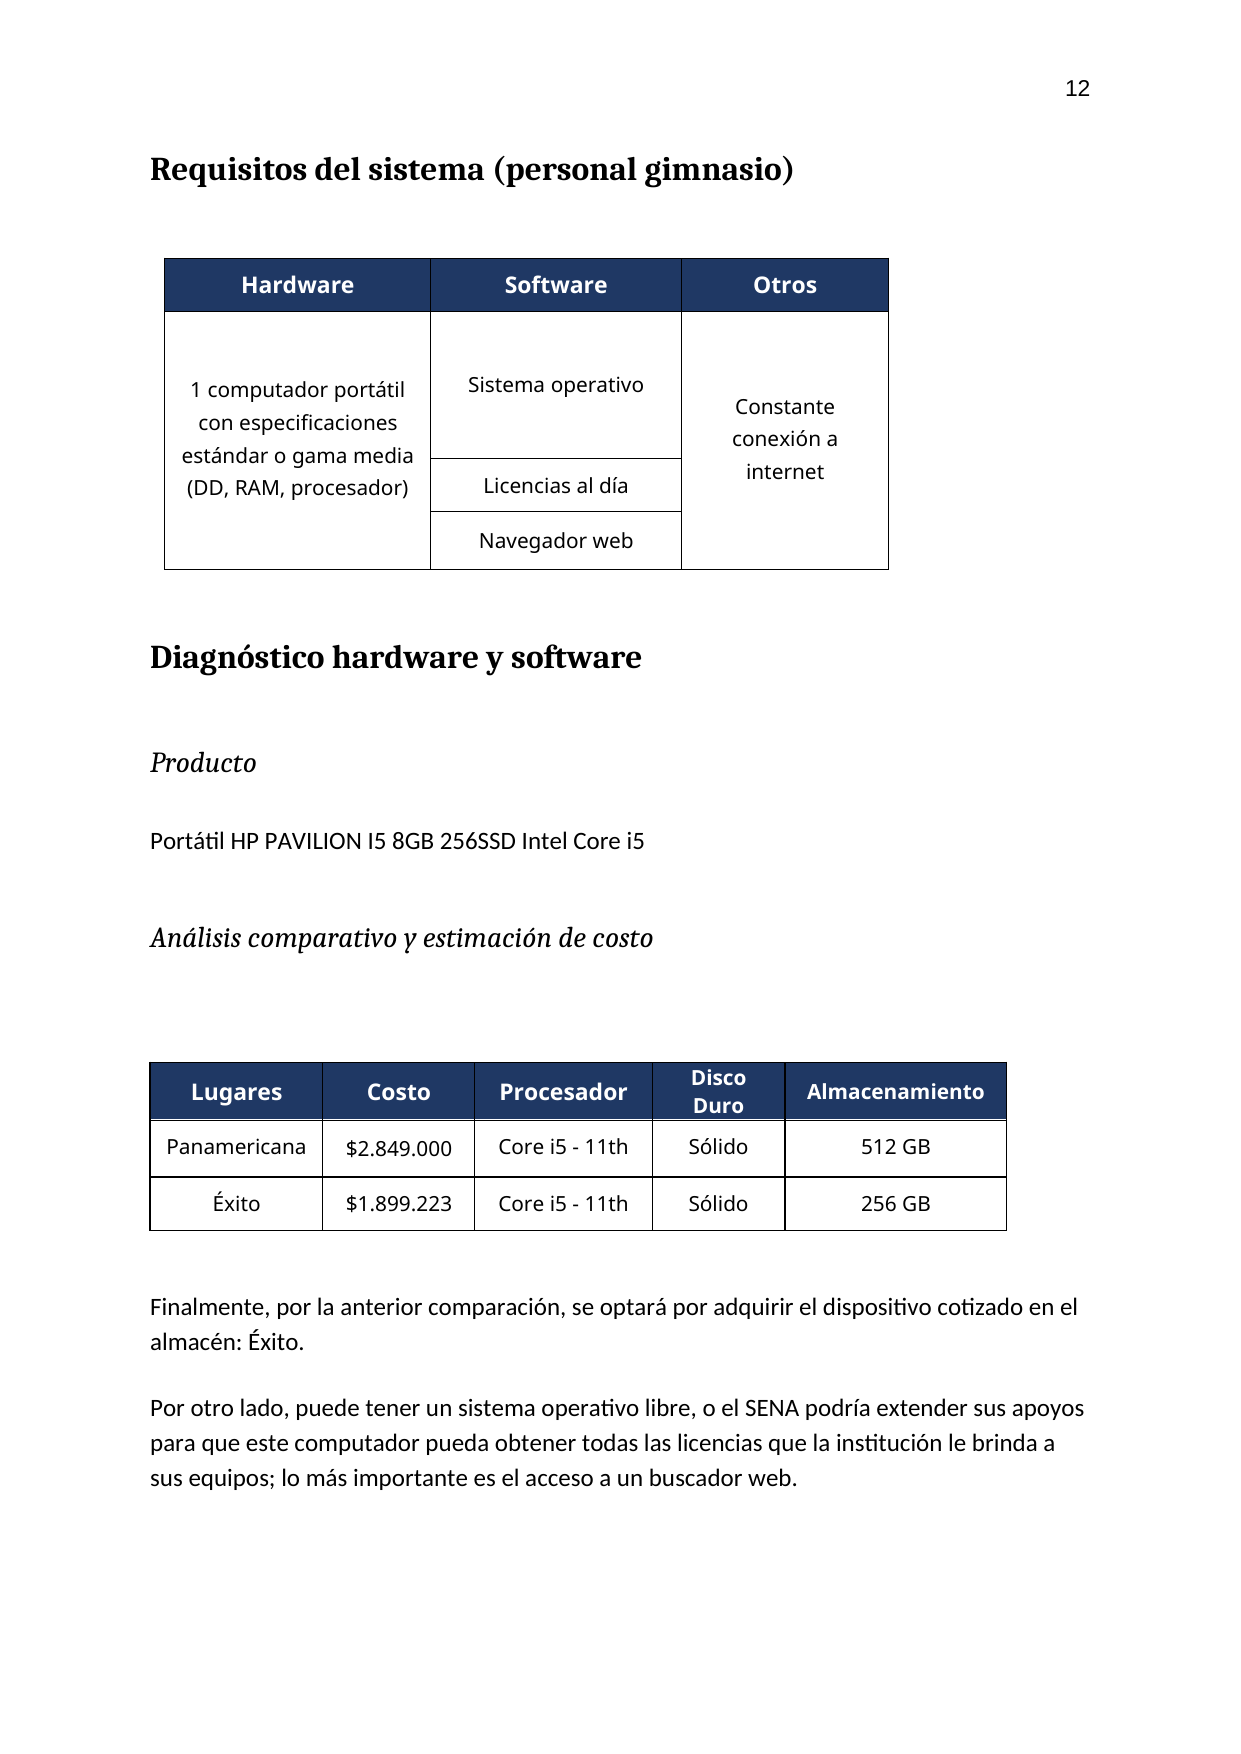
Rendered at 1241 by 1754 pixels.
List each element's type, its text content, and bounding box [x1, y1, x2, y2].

table_cell Sistema operativo [431, 312, 681, 458]
table_cell Sólido [653, 1178, 784, 1229]
table_cell Licencias al día [431, 459, 681, 511]
table_cell $2.849.000 [323, 1121, 474, 1176]
table_cell Core i5 - 11th [475, 1178, 652, 1229]
table_header Otros [682, 259, 888, 311]
table_cell Core i5 - 11th [475, 1121, 652, 1176]
table_cell $1.899.223 [323, 1178, 474, 1229]
table_header Software [431, 259, 681, 311]
table_header Lugares [151, 1063, 322, 1119]
subtitle Diagnóstico hardware y software [150, 638, 1090, 677]
text Finalmente, por la anterior comparación, se optará por adquirir el dispositivo cotizado en el almacén: Éxito. [150, 1292, 1090, 1357]
table_header Hardware [165, 259, 430, 311]
table_cell 512 GB [786, 1121, 1006, 1176]
table_cell Éxito [151, 1178, 322, 1229]
table_header Almacenamiento [786, 1063, 1006, 1119]
table_header Disco Duro [653, 1063, 784, 1119]
table_cell Constante conexión a internet [682, 312, 888, 569]
table_cell Panamericana [151, 1121, 322, 1176]
text Por otro lado, puede tener un sistema operativo libre, o el SENA podría extender sus apoyos para que este computador pueda obtener todas las licencias que la institución le brinda a sus equipos; lo más importante es el acceso a un buscador web. [150, 1392, 1090, 1493]
table_cell 1 computador portátil con especificaciones estándar o gama media (DD, RAM, procesador) [165, 312, 430, 569]
text Análisis comparativo y estimación de costo [150, 921, 1090, 954]
table_cell Sólido [653, 1121, 784, 1176]
table_cell Navegador web [431, 512, 681, 569]
table_header Procesador [475, 1063, 652, 1119]
table_header Costo [323, 1063, 474, 1119]
subtitle Requisitos del sistema (personal gimnasio) [150, 150, 1090, 188]
text Producto [150, 746, 1090, 779]
text Portátil HP PAVILION I5 8GB 256SSD Intel Core i5 [150, 826, 1090, 856]
table_cell 256 GB [786, 1178, 1006, 1229]
